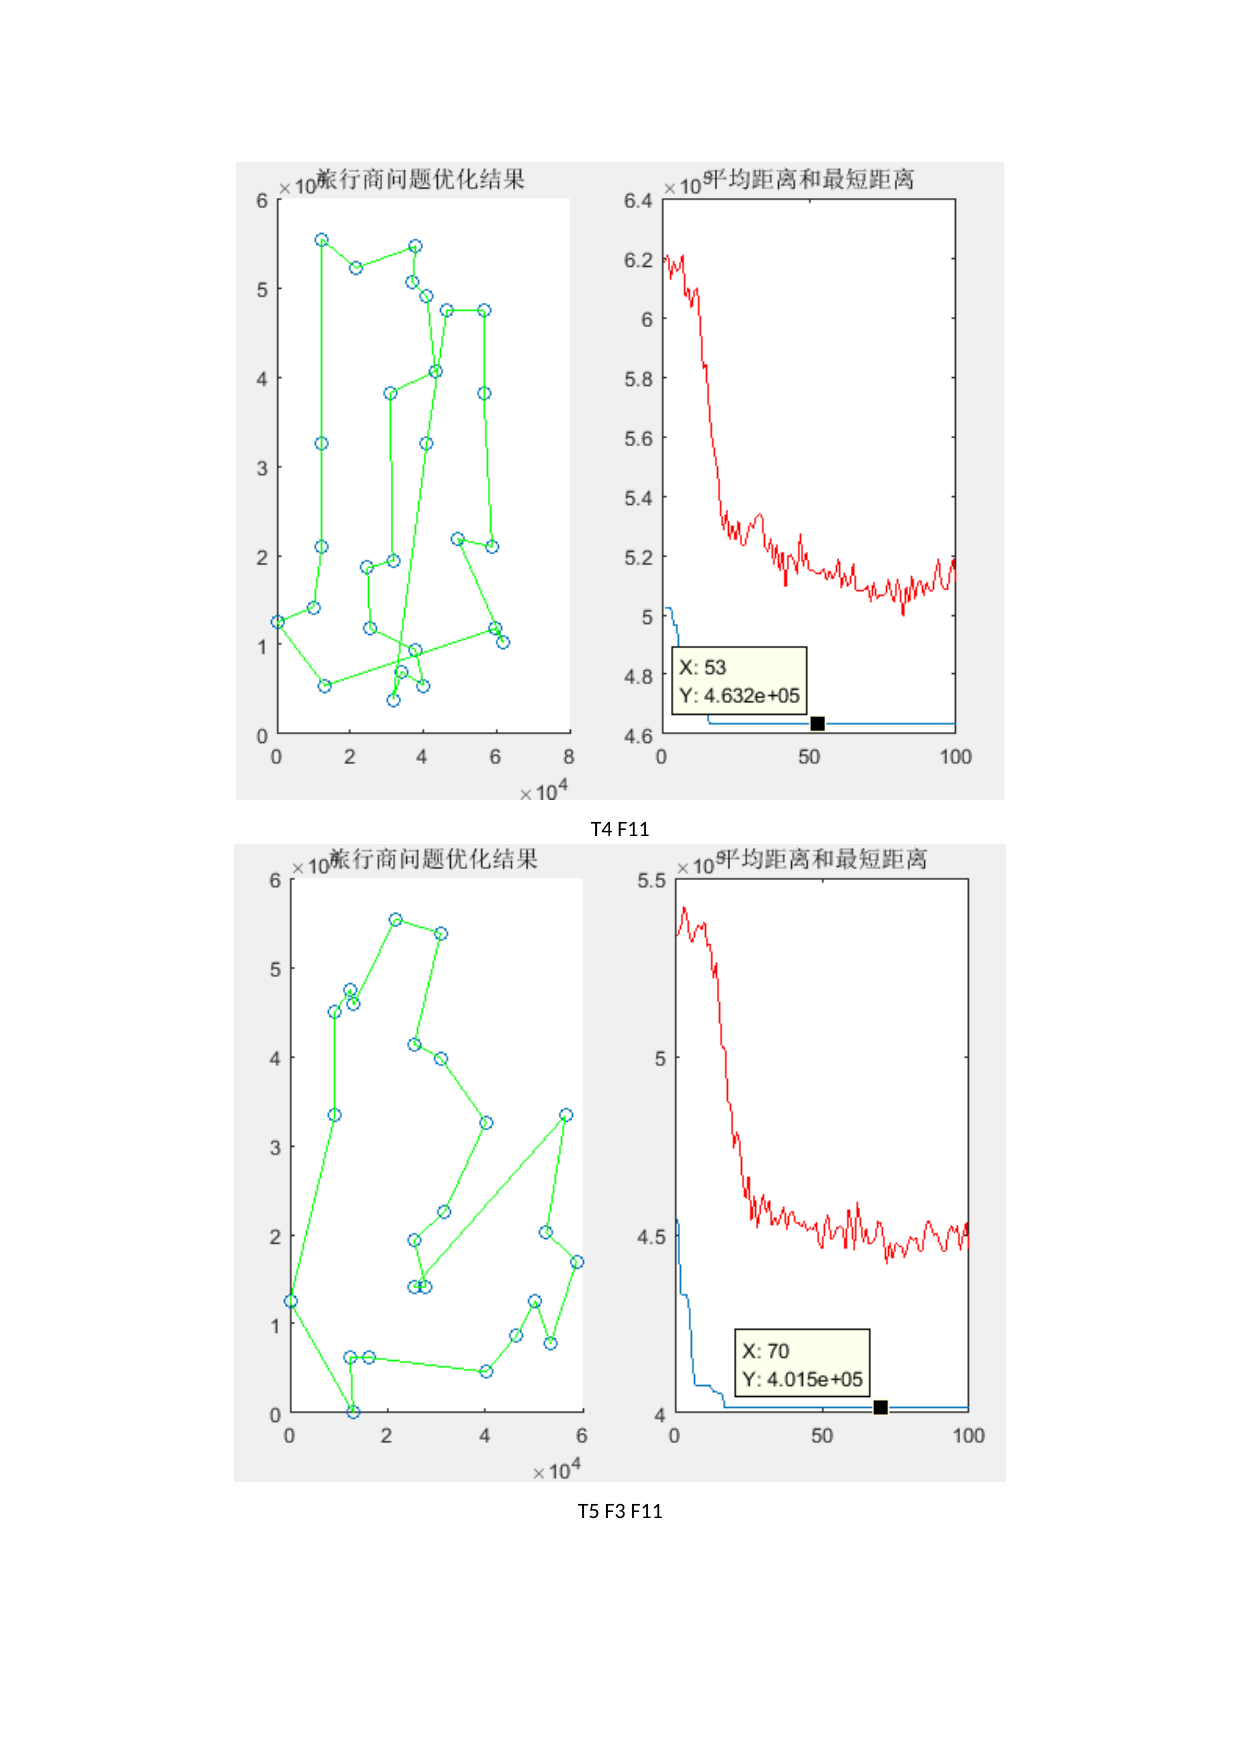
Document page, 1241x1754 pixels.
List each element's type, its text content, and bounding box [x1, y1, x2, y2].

picture [235, 162, 1005, 800]
text T4 F11 [187, 812, 1053, 844]
picture [234, 844, 1007, 1482]
text T5 F3 F11 [187, 1494, 1053, 1527]
